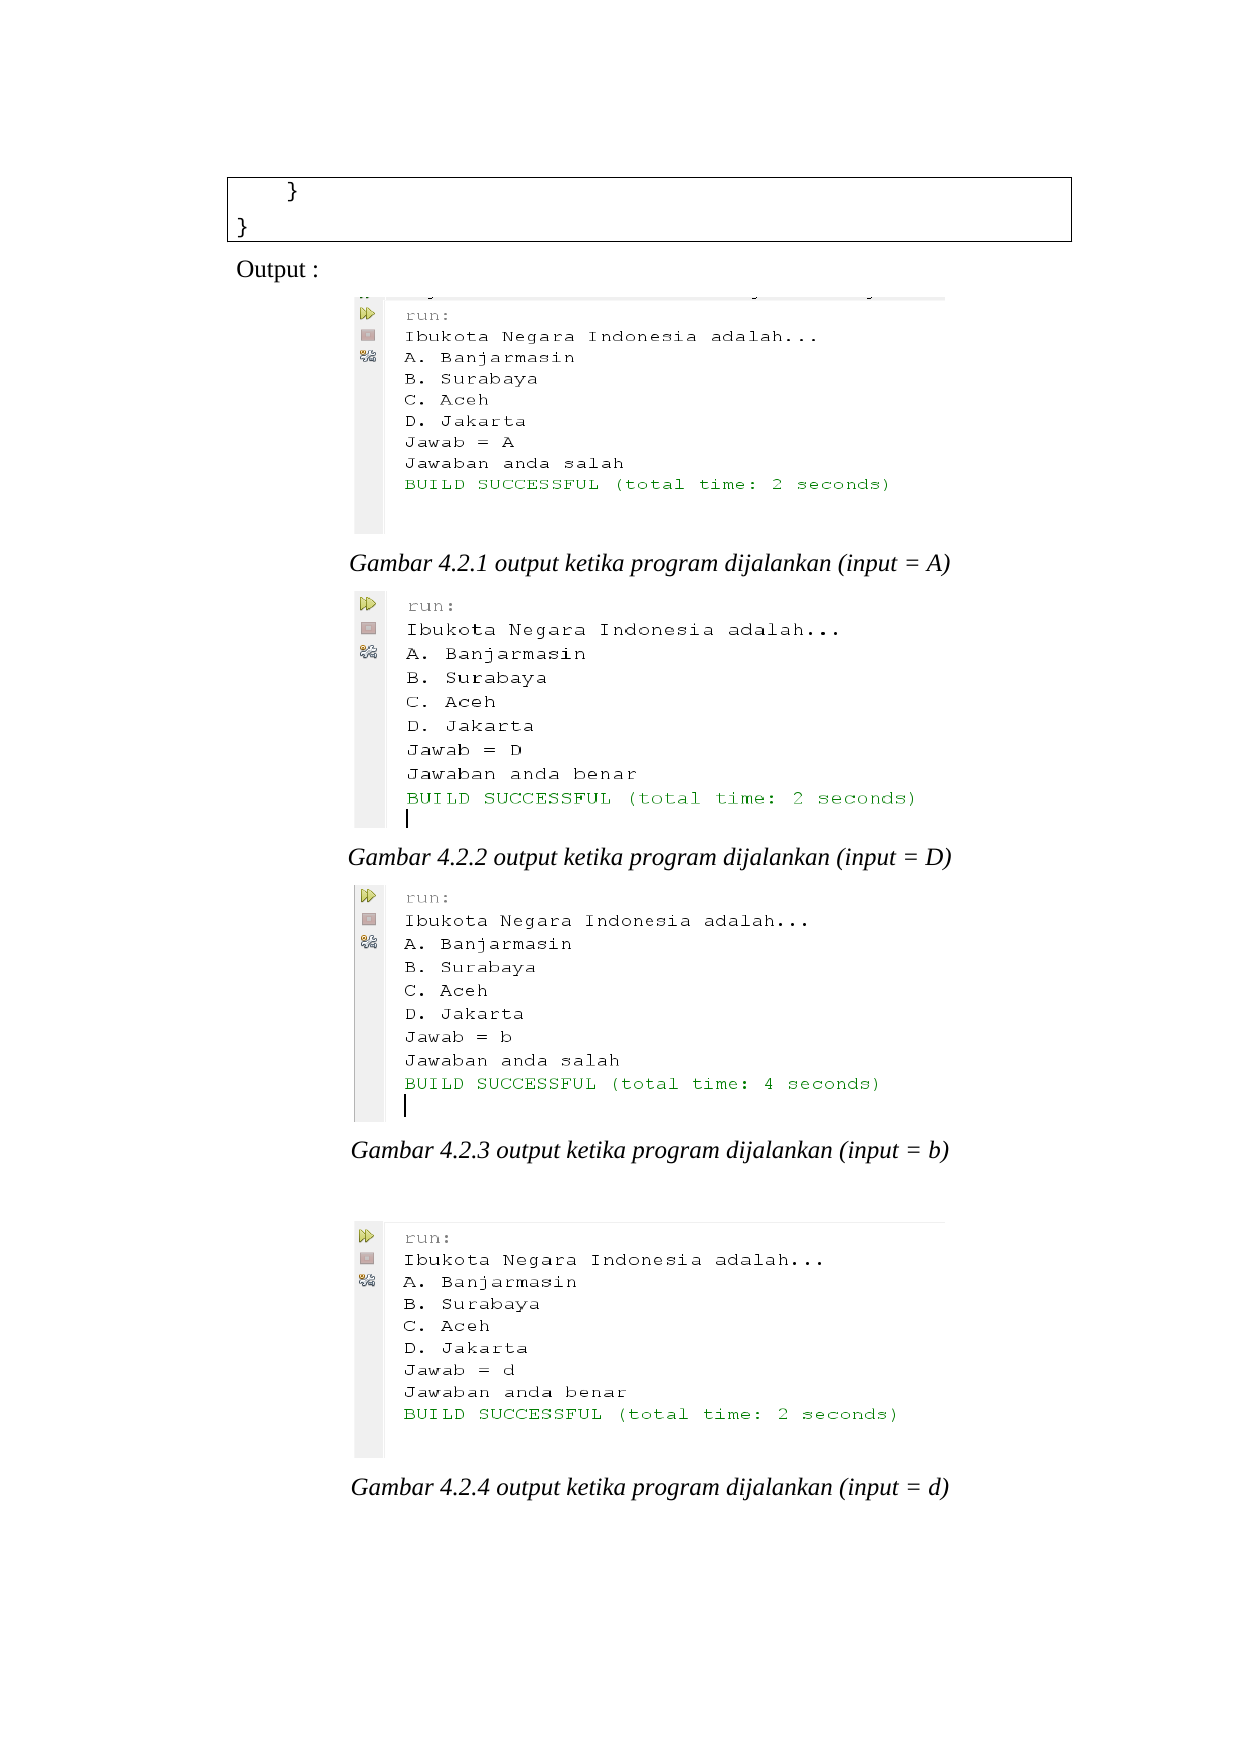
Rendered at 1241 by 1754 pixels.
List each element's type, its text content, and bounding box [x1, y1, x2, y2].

picture [354, 1221, 945, 1458]
picture [354, 297, 945, 534]
text Gambar 4.2.4 output ketika program dijalankan (input = d) [236, 1472, 1063, 1501]
text } [228, 213, 1071, 241]
text Gambar 4.2.3 output ketika program dijalankan (input = b) [236, 1136, 1063, 1164]
text Gambar 4.2.2 output ketika program dijalankan (input = D) [236, 842, 1063, 871]
text Output : [236, 254, 1063, 283]
text Gambar 4.2.1 output ketika program dijalankan (input = A) [236, 548, 1063, 577]
picture [354, 885, 945, 1122]
text } [228, 178, 1071, 204]
picture [354, 591, 945, 828]
